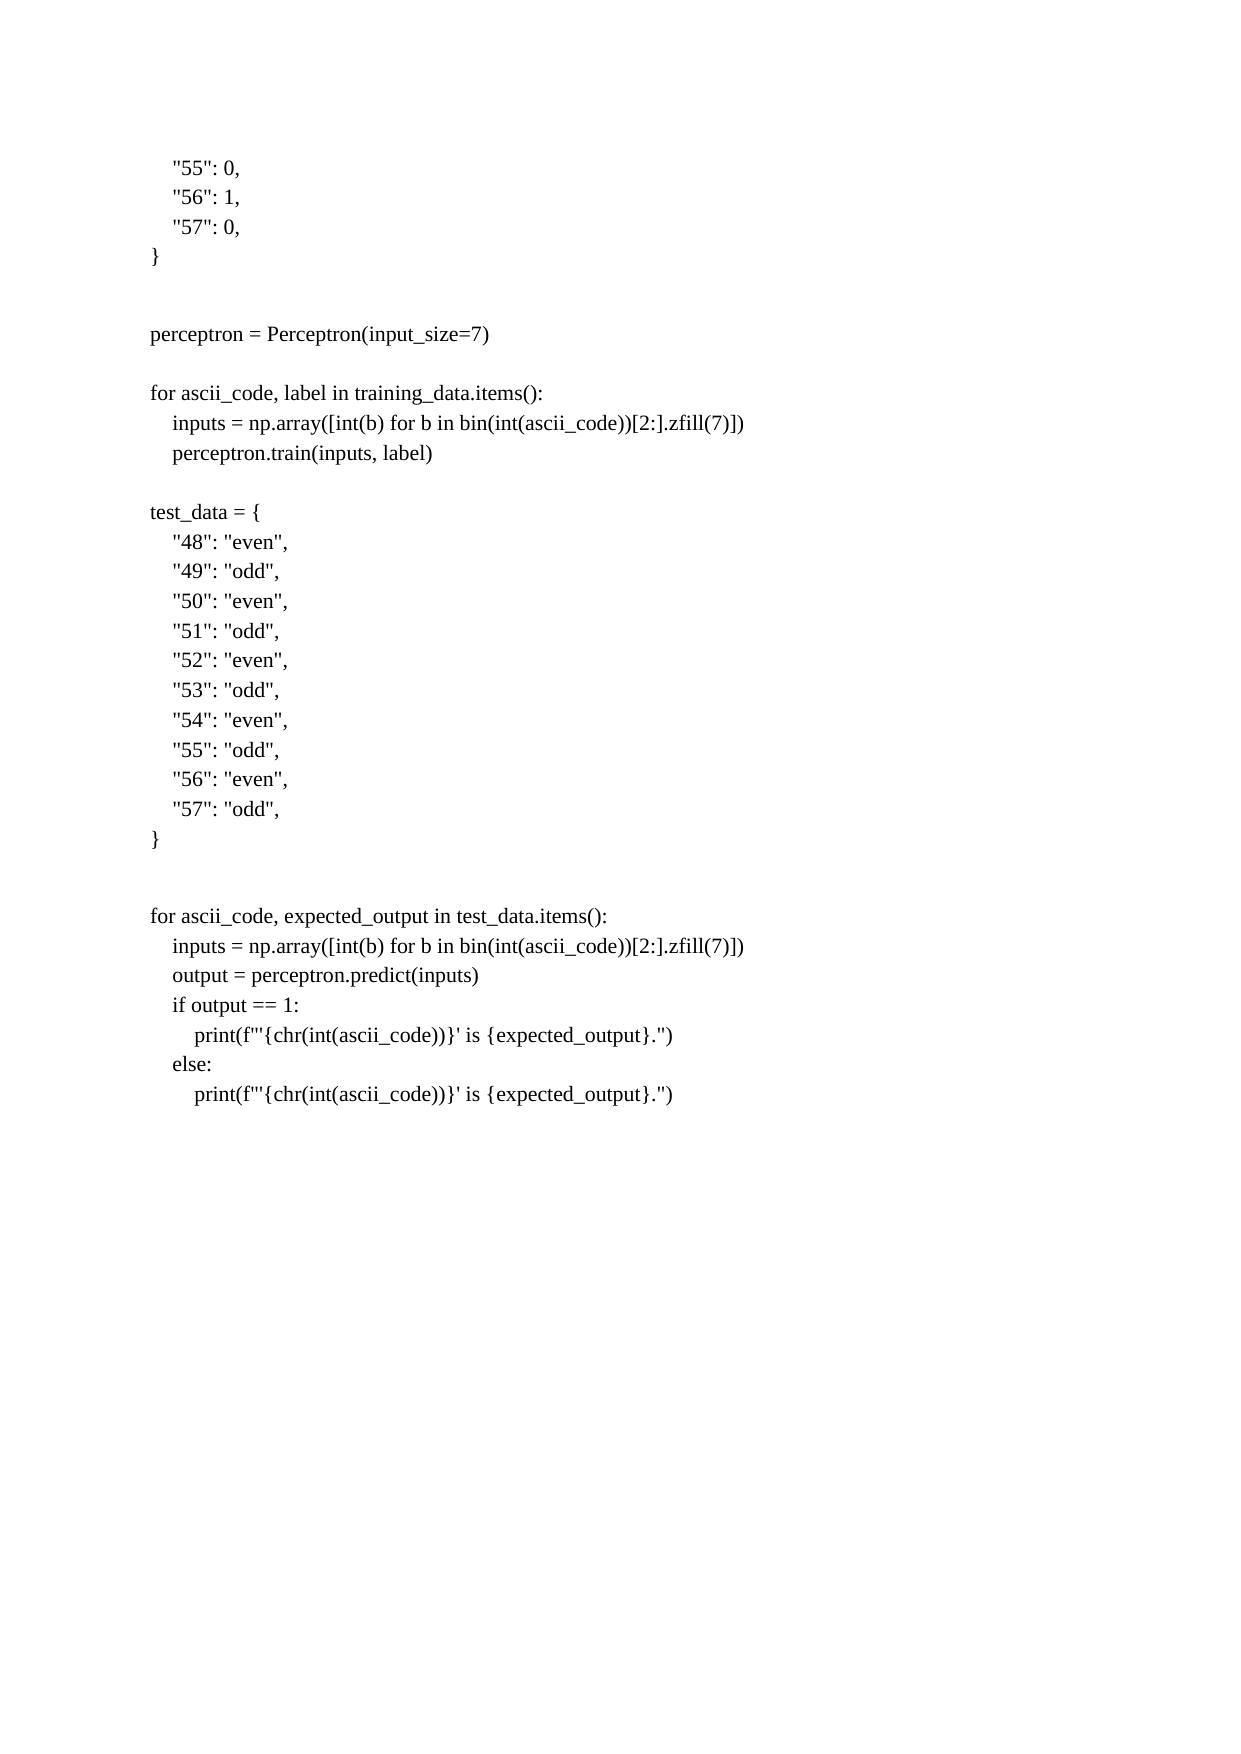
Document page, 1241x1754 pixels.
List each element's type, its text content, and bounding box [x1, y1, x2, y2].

text if output == 1: [150, 988, 1090, 1017]
text inputs = np.array([int(b) for b in bin(int(ascii_code))[2:].zfill(7)]) [150, 406, 1090, 435]
text "57": 0, [150, 209, 1090, 239]
text for ascii_code, label in training_data.items(): [150, 376, 1090, 406]
text print(f"'{chr(int(ascii_code))}' is {expected_output}.") [150, 1017, 1090, 1047]
text "54": "even", [150, 702, 1090, 732]
text "49": "odd", [150, 554, 1090, 584]
text else: [150, 1047, 1090, 1077]
text print(f"'{chr(int(ascii_code))}' is {expected_output}.") [150, 1077, 1090, 1106]
text "56": "even", [150, 762, 1090, 791]
text "57": "odd", [150, 791, 1090, 821]
text "55": 0, [150, 150, 1090, 180]
text } [150, 821, 1090, 851]
text "50": "even", [150, 584, 1090, 613]
text for ascii_code, expected_output in test_data.items(): [150, 898, 1090, 928]
text "48": "even", [150, 524, 1090, 554]
text test_data = { [150, 494, 1090, 524]
text perceptron = Perceptron(input_size=7) [150, 316, 1090, 346]
text "51": "odd", [150, 613, 1090, 643]
text } [150, 239, 1090, 269]
text "56": 1, [150, 180, 1090, 209]
text "53": "odd", [150, 673, 1090, 702]
text "52": "even", [150, 643, 1090, 673]
text perceptron.train(inputs, label) [150, 435, 1090, 465]
text output = perceptron.predict(inputs) [150, 958, 1090, 988]
text inputs = np.array([int(b) for b in bin(int(ascii_code))[2:].zfill(7)]) [150, 928, 1090, 958]
text "55": "odd", [150, 732, 1090, 762]
